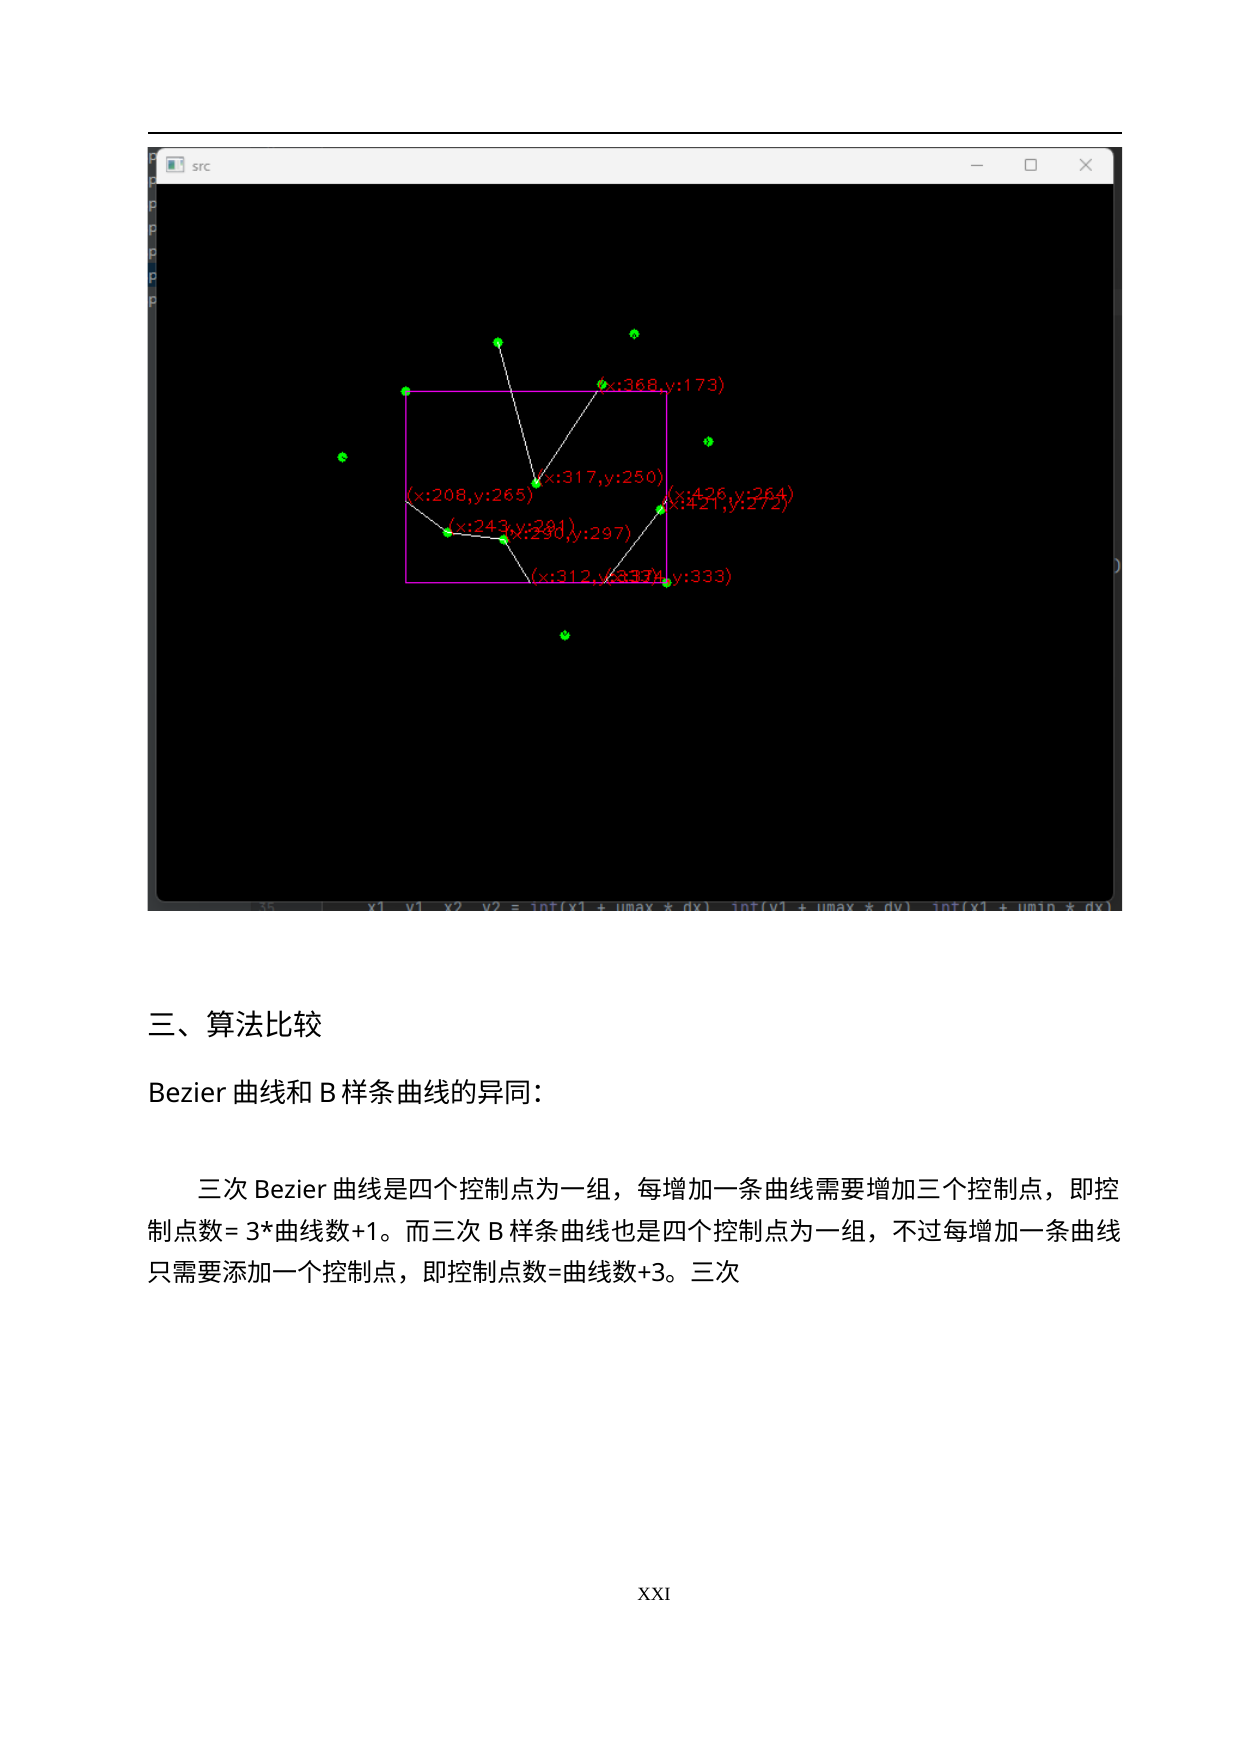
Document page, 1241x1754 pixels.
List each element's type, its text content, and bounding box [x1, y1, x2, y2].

text 三次Bezier曲线是四个控制点为一组，每增加一条曲线需要增加三个控制点，即控制点数= 3*曲线数+1。而三次B样条曲线也是四个控制点为一组，不过每增加一条曲线只需要添加一个控制点，即控制点数=曲线数+3。三次 [148, 1165, 1122, 1290]
subtitle Bezier曲线和B样条曲线的异同： [148, 1069, 1122, 1111]
subtitle 三、算法比较 [148, 1002, 1122, 1044]
picture [147, 147, 1123, 911]
